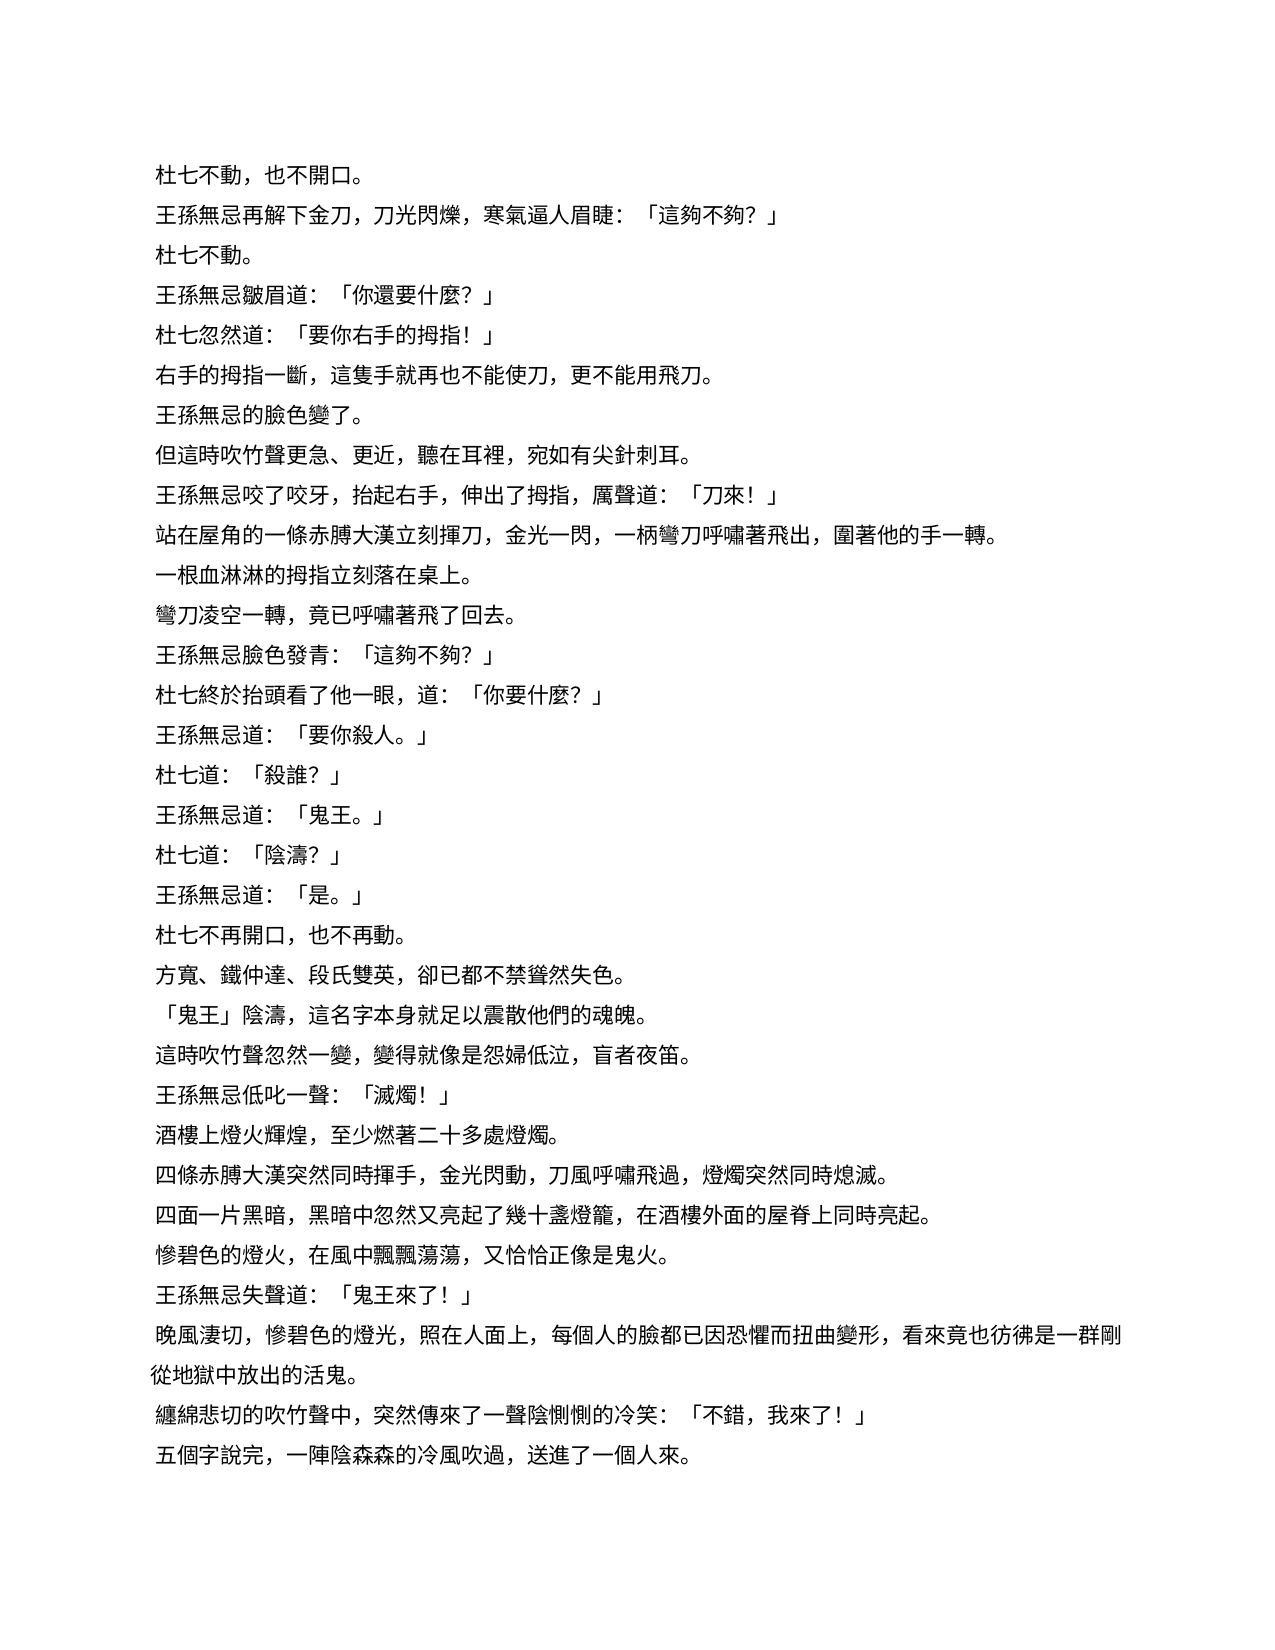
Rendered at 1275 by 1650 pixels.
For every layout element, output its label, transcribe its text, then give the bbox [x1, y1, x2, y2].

text 方寬、鐵仲達、段氏雙英，卻已都不禁聳然失色。 [150, 950, 1125, 990]
text 纏綿悲切的吹竹聲中，突然傳來了一聲陰惻惻的冷笑：「不錯，我來了！」 [150, 1390, 1125, 1430]
text 王孫無忌道：「鬼王。」 [150, 790, 1125, 830]
text 王孫無忌道：「要你殺人。」 [150, 710, 1125, 750]
text 杜七忽然道：「要你右手的拇指！」 [150, 310, 1125, 350]
text 杜七不動。 [150, 230, 1125, 270]
text 四面一片黑暗，黑暗中忽然又亮起了幾十盞燈籠，在酒樓外面的屋脊上同時亮起。 [150, 1190, 1125, 1230]
text 「鬼王」陰濤，這名字本身就足以震散他們的魂魄。 [150, 990, 1125, 1030]
text 四條赤膊大漢突然同時揮手，金光閃動，刀風呼嘯飛過，燈燭突然同時熄滅。 [150, 1150, 1125, 1190]
text 王孫無忌皺眉道：「你還要什麼？」 [150, 270, 1125, 310]
text 王孫無忌道：「是。」 [150, 870, 1125, 910]
text 杜七道：「陰濤？」 [150, 830, 1125, 870]
text 這時吹竹聲忽然一變，變得就像是怨婦低泣，盲者夜笛。 [150, 1030, 1125, 1070]
text 王孫無忌臉色發青：「這夠不夠？」 [150, 630, 1125, 670]
text 杜七終於抬頭看了他一眼，道：「你要什麼？」 [150, 670, 1125, 710]
text 杜七不動，也不開口。 [150, 150, 1125, 190]
text 杜七道：「殺誰？」 [150, 750, 1125, 790]
text 王孫無忌再解下金刀，刀光閃爍，寒氣逼人眉睫：「這夠不夠？」 [150, 190, 1125, 230]
text 王孫無忌咬了咬牙，抬起右手，伸出了拇指，厲聲道：「刀來！」 [150, 470, 1125, 510]
text 王孫無忌低叱一聲：「滅燭！」 [150, 1070, 1125, 1110]
text 五個字說完，一陣陰森森的冷風吹過，送進了一個人來。 [150, 1430, 1125, 1470]
text 杜七不再開口，也不再動。 [150, 910, 1125, 950]
text 但這時吹竹聲更急、更近，聽在耳裡，宛如有尖針刺耳。 [150, 430, 1125, 470]
text 晚風淒切，慘碧色的燈光，照在人面上，每個人的臉都已因恐懼而扭曲變形，看來竟也彷彿是一群剛從地獄中放出的活鬼。 [150, 1310, 1125, 1390]
text 酒樓上燈火輝煌，至少燃著二十多處燈燭。 [150, 1110, 1125, 1150]
text 站在屋角的一條赤膊大漢立刻揮刀，金光一閃，一柄彎刀呼嘯著飛出，圍著他的手一轉。 [150, 510, 1125, 550]
text 慘碧色的燈火，在風中飄飄蕩蕩，又恰恰正像是鬼火。 [150, 1230, 1125, 1270]
text 彎刀凌空一轉，竟已呼嘯著飛了回去。 [150, 590, 1125, 630]
text 王孫無忌的臉色變了。 [150, 390, 1125, 430]
text 一根血淋淋的拇指立刻落在桌上。 [150, 550, 1125, 590]
text 王孫無忌失聲道：「鬼王來了！」 [150, 1270, 1125, 1310]
text 右手的拇指一斷，這隻手就再也不能使刀，更不能用飛刀。 [150, 350, 1125, 390]
